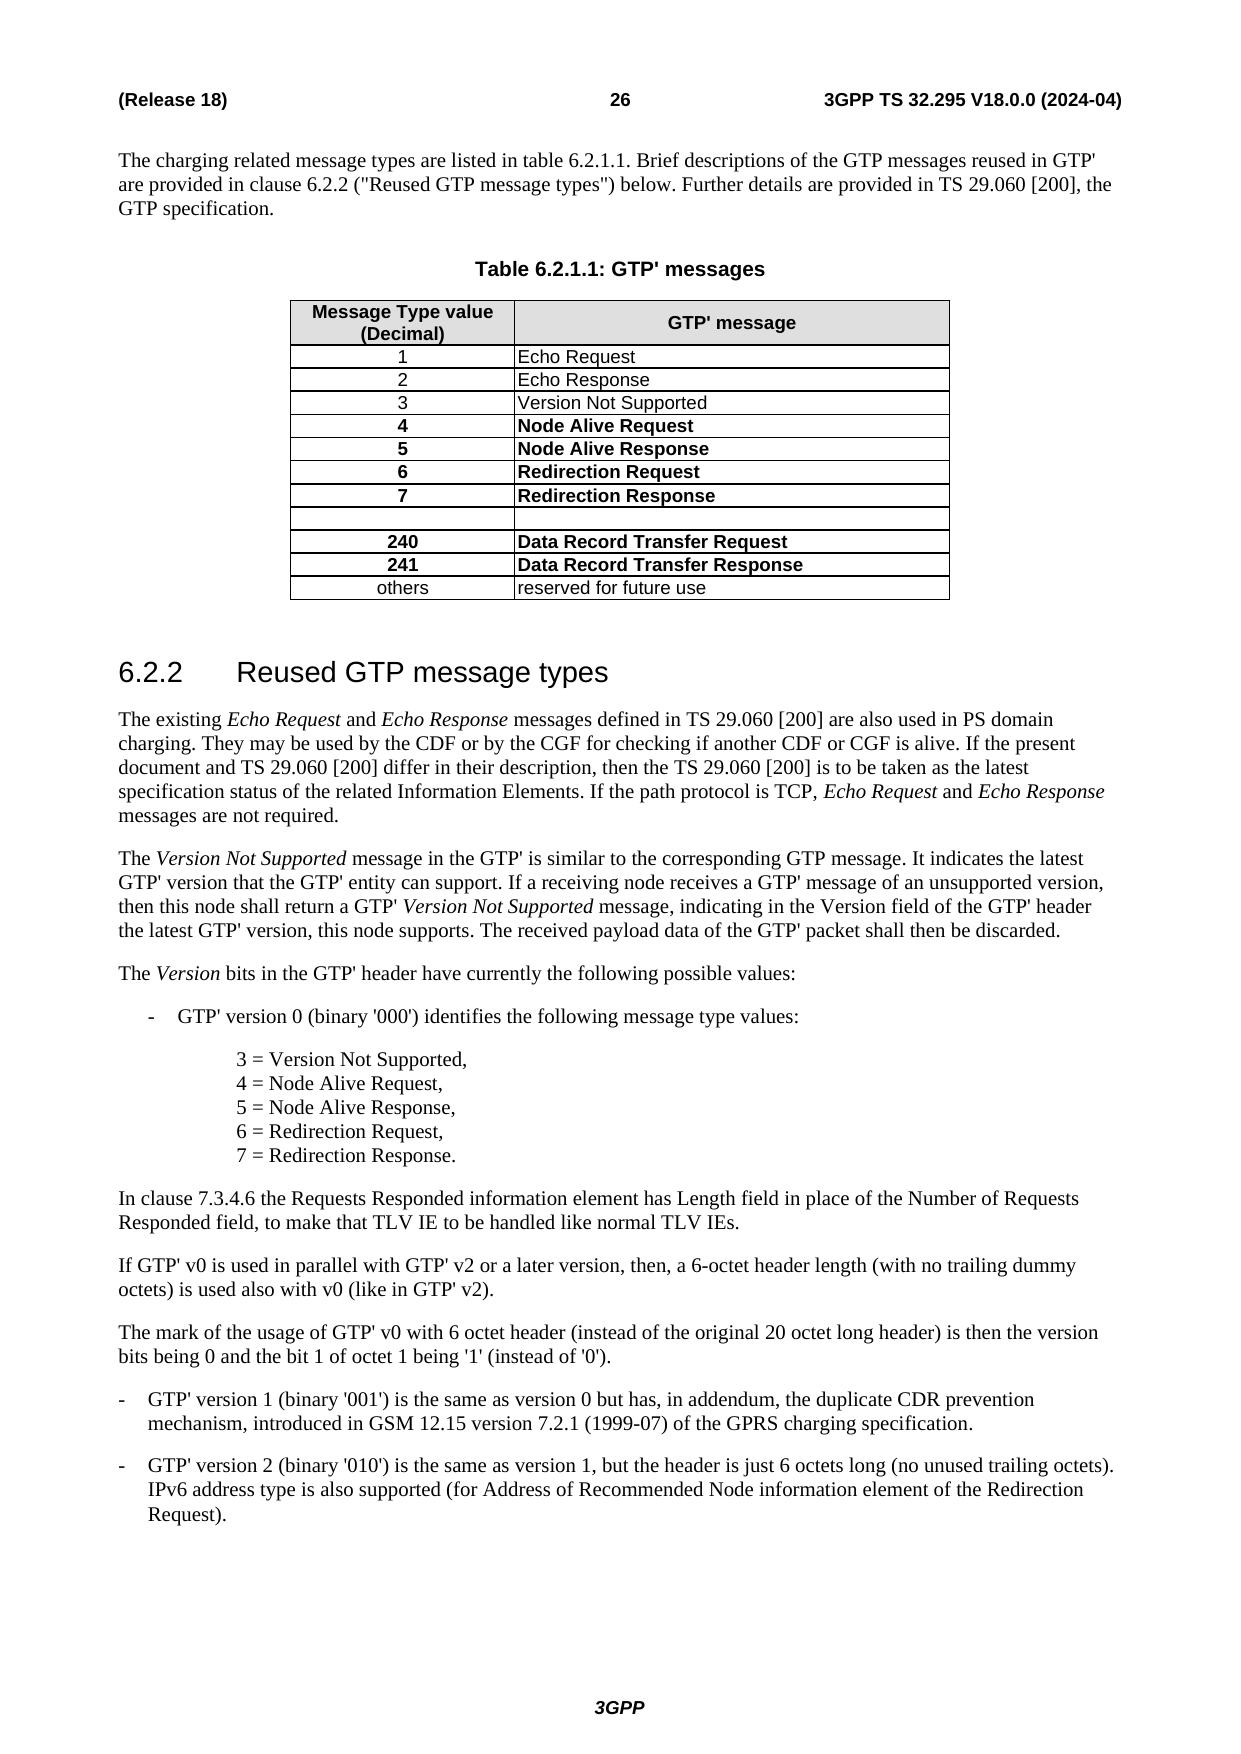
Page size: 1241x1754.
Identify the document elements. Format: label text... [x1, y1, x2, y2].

table_cell 3 [291, 392, 514, 413]
table_header Message Type value (Decimal) [291, 301, 514, 344]
table_cell 4 [291, 415, 514, 437]
table_cell 6 [291, 461, 514, 483]
table_cell Node Alive Request [515, 415, 949, 437]
table_cell 2 [291, 369, 514, 390]
table_cell 5 [291, 438, 514, 460]
text The Version Not Supported message in the GTP' is similar to the corresponding GTP message. It indicates the latest GTP' version that the GTP' entity can support. If a receiving node receives a GTP' message of an unsupported version, then this node shall return a GTP' Version Not Supported message, indicating in the Version field of the GTP' header the latest GTP' version, this node supports. The received payload data of the GTP' packet shall then be discarded. [118, 846, 1122, 942]
table_cell 7 [291, 485, 514, 506]
table_cell Node Alive Response [515, 438, 949, 460]
text In clause 7.3.4.6 the Requests Responded information element has Length field in place of the Number of Requests Responded field, to make that TLV IE to be handled like normal TLV IEs. [118, 1186, 1122, 1234]
table_cell Redirection Request [515, 461, 949, 483]
text If GTP' v0 is used in parallel with GTP' v2 or a later version, then, a 6-octet header length (with no trailing dummy octets) is used also with v0 (like in GTP' v2). [118, 1253, 1122, 1301]
table_cell Echo Response [515, 369, 949, 390]
table_cell reserved for future use [515, 577, 949, 598]
table_cell Data Record Transfer Response [515, 554, 949, 575]
table_cell 240 [291, 531, 514, 552]
text - GTP' version 0 (binary '000') identifies the following message type values: [148, 1004, 1122, 1028]
table_cell [515, 508, 949, 529]
text - GTP' version 2 (binary '010') is the same as version 1, but the header is just 6 octets long (no unused trailing octets). IPv6 address type is also supported (for Address of Recommended Node information element of the Redirection Request). [118, 1453, 1122, 1526]
subtitle 6.2.2 Reused GTP message types [118, 655, 1122, 688]
table_cell 1 [291, 346, 514, 367]
table_cell others [291, 577, 514, 598]
table_cell Redirection Response [515, 485, 949, 506]
text 3 = Version Not Supported, 4 = Node Alive Request, 5 = Node Alive Response, 6 = Redirection Request, 7 = Redirection Response. [236, 1047, 1122, 1167]
text The Version bits in the GTP' header have currently the following possible values: [118, 961, 1122, 985]
text The charging related message types are listed in table 6.2.1.1. Brief descriptions of the GTP messages reused in GTP' are provided in clause 6.2.2 ("Reused GTP message types") below. Further details are provided in TS 29.060 [200], the GTP specification. [118, 147, 1122, 220]
table_cell Data Record Transfer Request [515, 531, 949, 552]
table_cell Echo Request [515, 346, 949, 367]
text The existing Echo Request and Echo Response messages defined in TS 29.060 [200] are also used in PS domain charging. They may be used by the CDF or by the CGF for checking if another CDF or CGF is alive. If the present document and TS 29.060 [200] differ in their description, then the TS 29.060 [200] is to be taken as the latest specification status of the related Information Elements. If the path protocol is TCP, Echo Request and Echo Response messages are not required. [118, 707, 1122, 827]
table_cell 241 [291, 554, 514, 575]
text - GTP' version 1 (binary '001') is the same as version 0 but has, in addendum, the duplicate CDR prevention mechanism, introduced in GSM 12.15 version 7.2.1 (1999-07) of the GPRS charging specification. [118, 1386, 1122, 1434]
text Table 6.2.1.1: GTP' messages [118, 257, 1122, 281]
table_header GTP' message [515, 301, 949, 344]
table_cell [291, 508, 514, 529]
text The mark of the usage of GTP' v0 with 6 octet header (instead of the original 20 octet long header) is then the version bits being 0 and the bit 1 of octet 1 being '1' (instead of '0'). [118, 1319, 1122, 1368]
table_cell Version Not Supported [515, 392, 949, 413]
